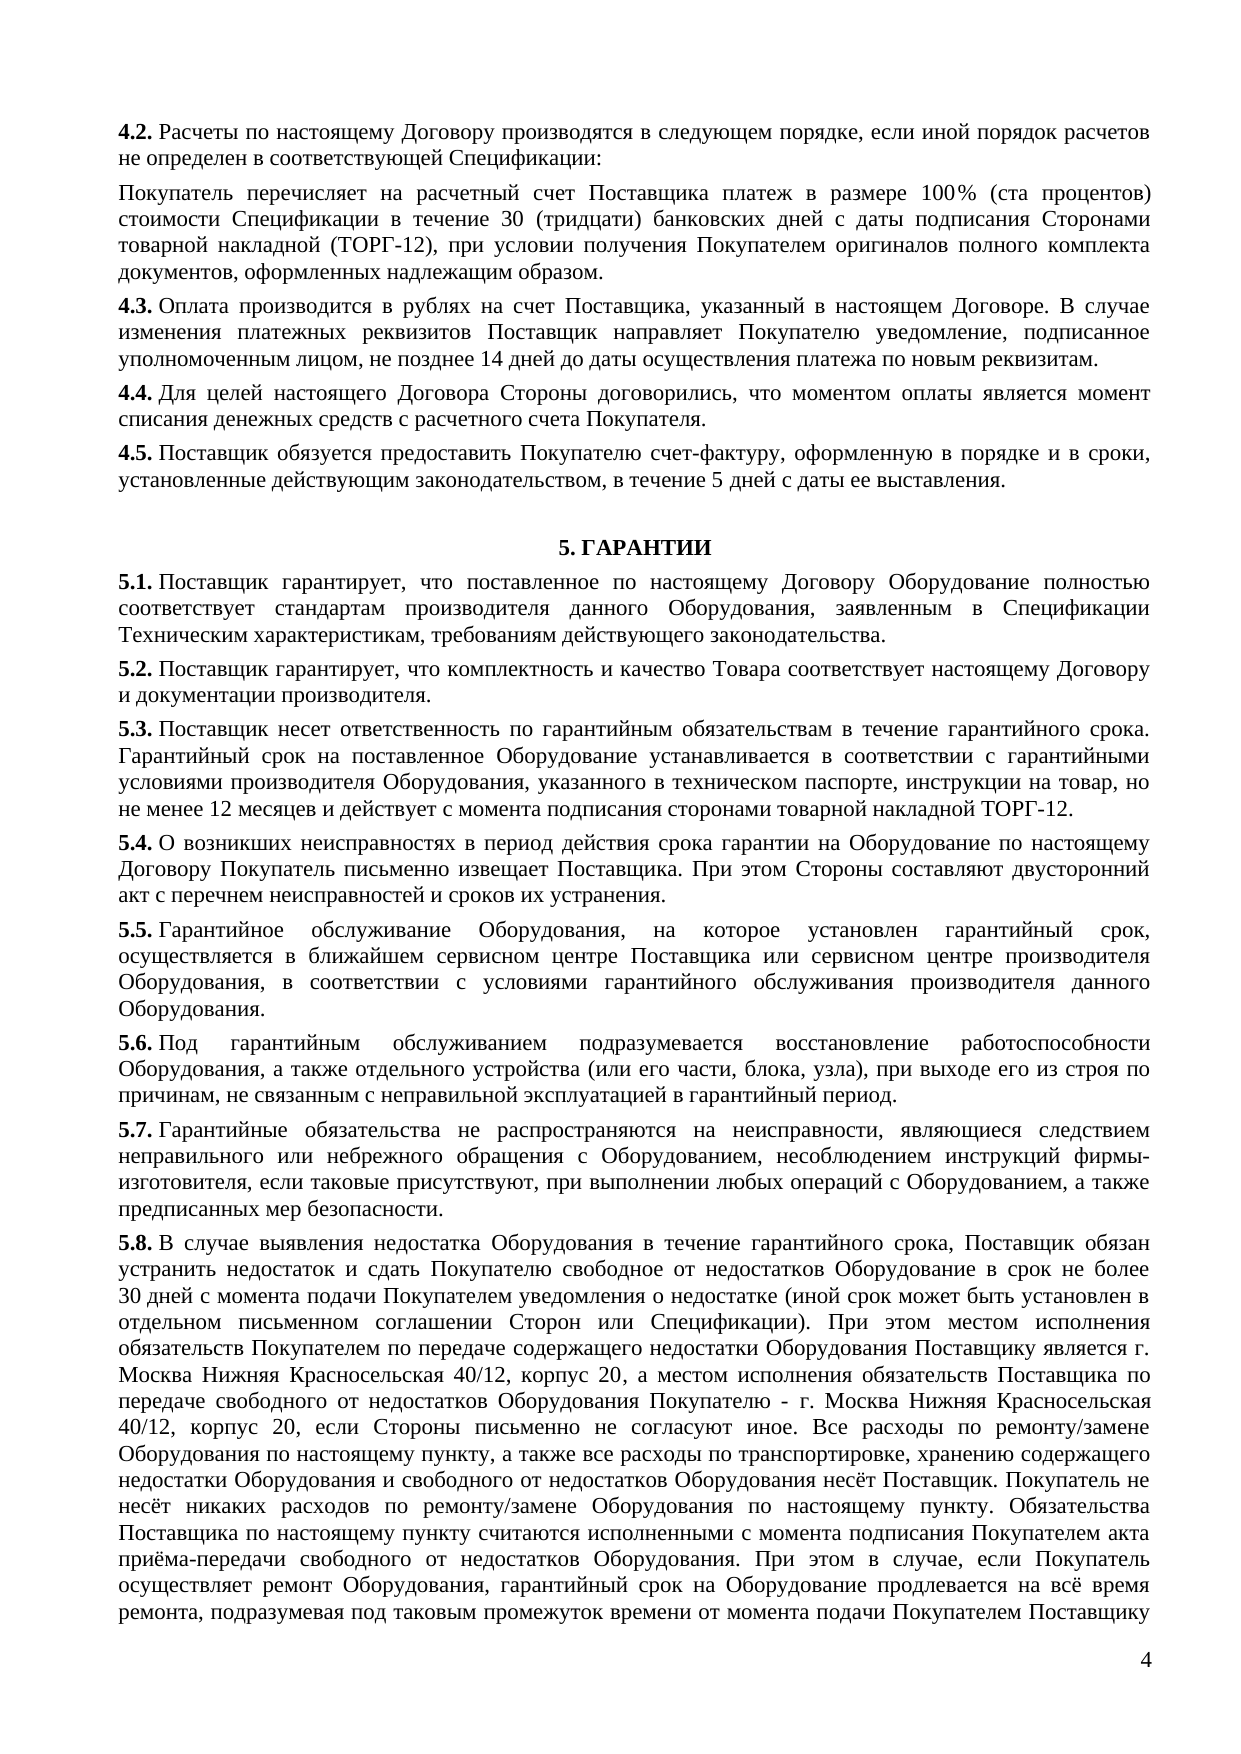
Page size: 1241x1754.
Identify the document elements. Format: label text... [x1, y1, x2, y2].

list Расчеты по настоящему Договору производятся в следующем порядке, если иной порядок расчетов не определен в соответствующей Спецификации: [118, 118, 1152, 171]
list Поставщик гарантирует, что поставленное по настоящему Договору Оборудование полностью соответствует стандартам производителя данного Оборудования, заявленным в Спецификации Техническим характеристикам, требованиям действующего законодательства. [118, 568, 1152, 647]
list О возникших неисправностях в период действия срока гарантии на Оборудование по настоящему Договору Покупатель письменно извещает Поставщика. При этом Стороны составляют двусторонний акт с перечнем неисправностей и сроков их устранения. [118, 829, 1152, 908]
list Для целей настоящего Договора Стороны договорились, что моментом оплаты является момент списания денежных средств с расчетного счета Покупателя. [118, 379, 1152, 431]
list Под гарантийным обслуживанием подразумевается восстановление работоспособности Оборудования, а также отдельного устройства (или его части, блока, узла), при выходе его из строя по причинам, не связанным с неправильной эксплуатацией в гарантийный период. [118, 1029, 1152, 1108]
text Покупатель перечисляет на расчетный счет Поставщика платеж в размере 100% (ста процентов) стоимости Спецификации в течение 30 (тридцати) банковских дней с даты подписания Сторонами товарной накладной (ТОРГ-12), при условии получения Покупателем оригиналов полного комплекта документов, оформленных надлежащим образом. [118, 179, 1152, 284]
list Оплата производится в рублях на счет Поставщика, указанный в настоящем Договоре. В случае изменения платежных реквизитов Поставщик направляет Покупателю уведомление, подписанное уполномоченным лицом, не позднее 14 дней до даты осуществления платежа по новым реквизитам. [118, 292, 1152, 371]
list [118, 1229, 1152, 1624]
list Поставщик несет ответственность по гарантийным обязательствам в течение гарантийного срока. Гарантийный срок на поставленное Оборудование устанавливается в соответствии с гарантийными условиями производителя Оборудования, указанного в техническом паспорте, инструкции на товар, но не менее 12 месяцев и действует с момента подписания сторонами товарной накладной ТОРГ-12. [118, 716, 1152, 821]
list Гарантийные обязательства не распространяются на неисправности, являющиеся следствием неправильного или небрежного обращения с Оборудованием, несоблюдением инструкций фирмы-изготовителя, если таковые присутствуют, при выполнении любых операций с Оборудованием, а также предписанных мер безопасности. [118, 1116, 1152, 1221]
list Поставщик обязуется предоставить Покупателю счет-фактуру, оформленную в порядке и в сроки, установленные действующим законодательством, в течение 5 дней с даты ее выставления. [118, 439, 1152, 492]
list Поставщик гарантирует, что комплектность и качество Товара соответствует настоящему Договору и документации производителя. [118, 655, 1152, 708]
list Гарантийное обслуживание Оборудования, на которое установлен гарантийный срок, осуществляется в ближайшем сервисном центре Поставщика или сервисном центре производителя Оборудования, в соответствии с условиями гарантийного обслуживания производителя данного Оборудования. [118, 916, 1152, 1021]
list ГАРАНТИИ [118, 534, 1152, 560]
